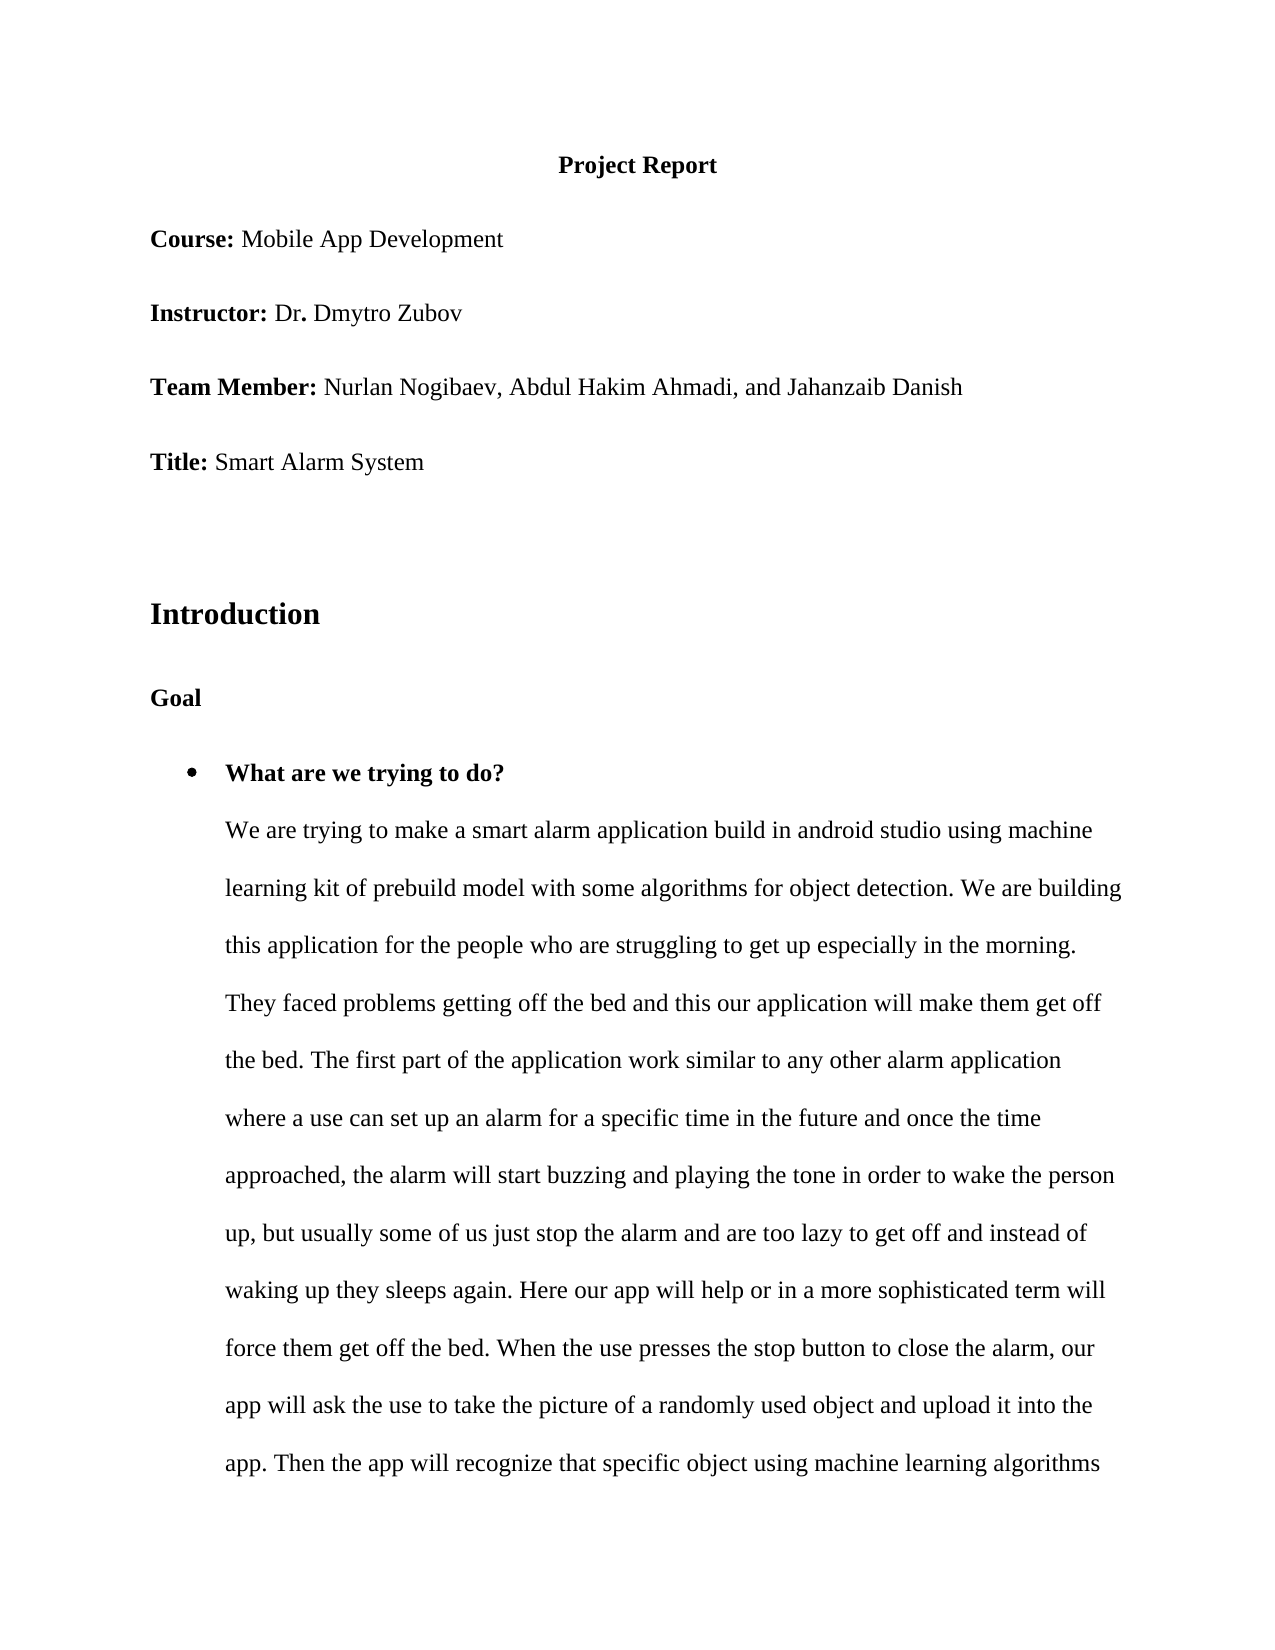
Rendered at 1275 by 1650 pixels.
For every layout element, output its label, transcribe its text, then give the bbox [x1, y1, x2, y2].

text Course: Mobile App Development [150, 224, 1125, 253]
list What are we trying to do? [187, 758, 1125, 786]
text Title: Smart Alarm System [150, 447, 1125, 475]
text Project Report [150, 150, 1125, 179]
text Goal [150, 683, 1125, 712]
text Team Member: Nurlan Nogibaev, Abdul Hakim Ahmadi, and Jahanzaib Danish [150, 372, 1125, 401]
text Introduction [150, 595, 1125, 631]
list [225, 815, 1125, 1476]
text Instructor: Dr. Dmytro Zubov [150, 298, 1125, 327]
